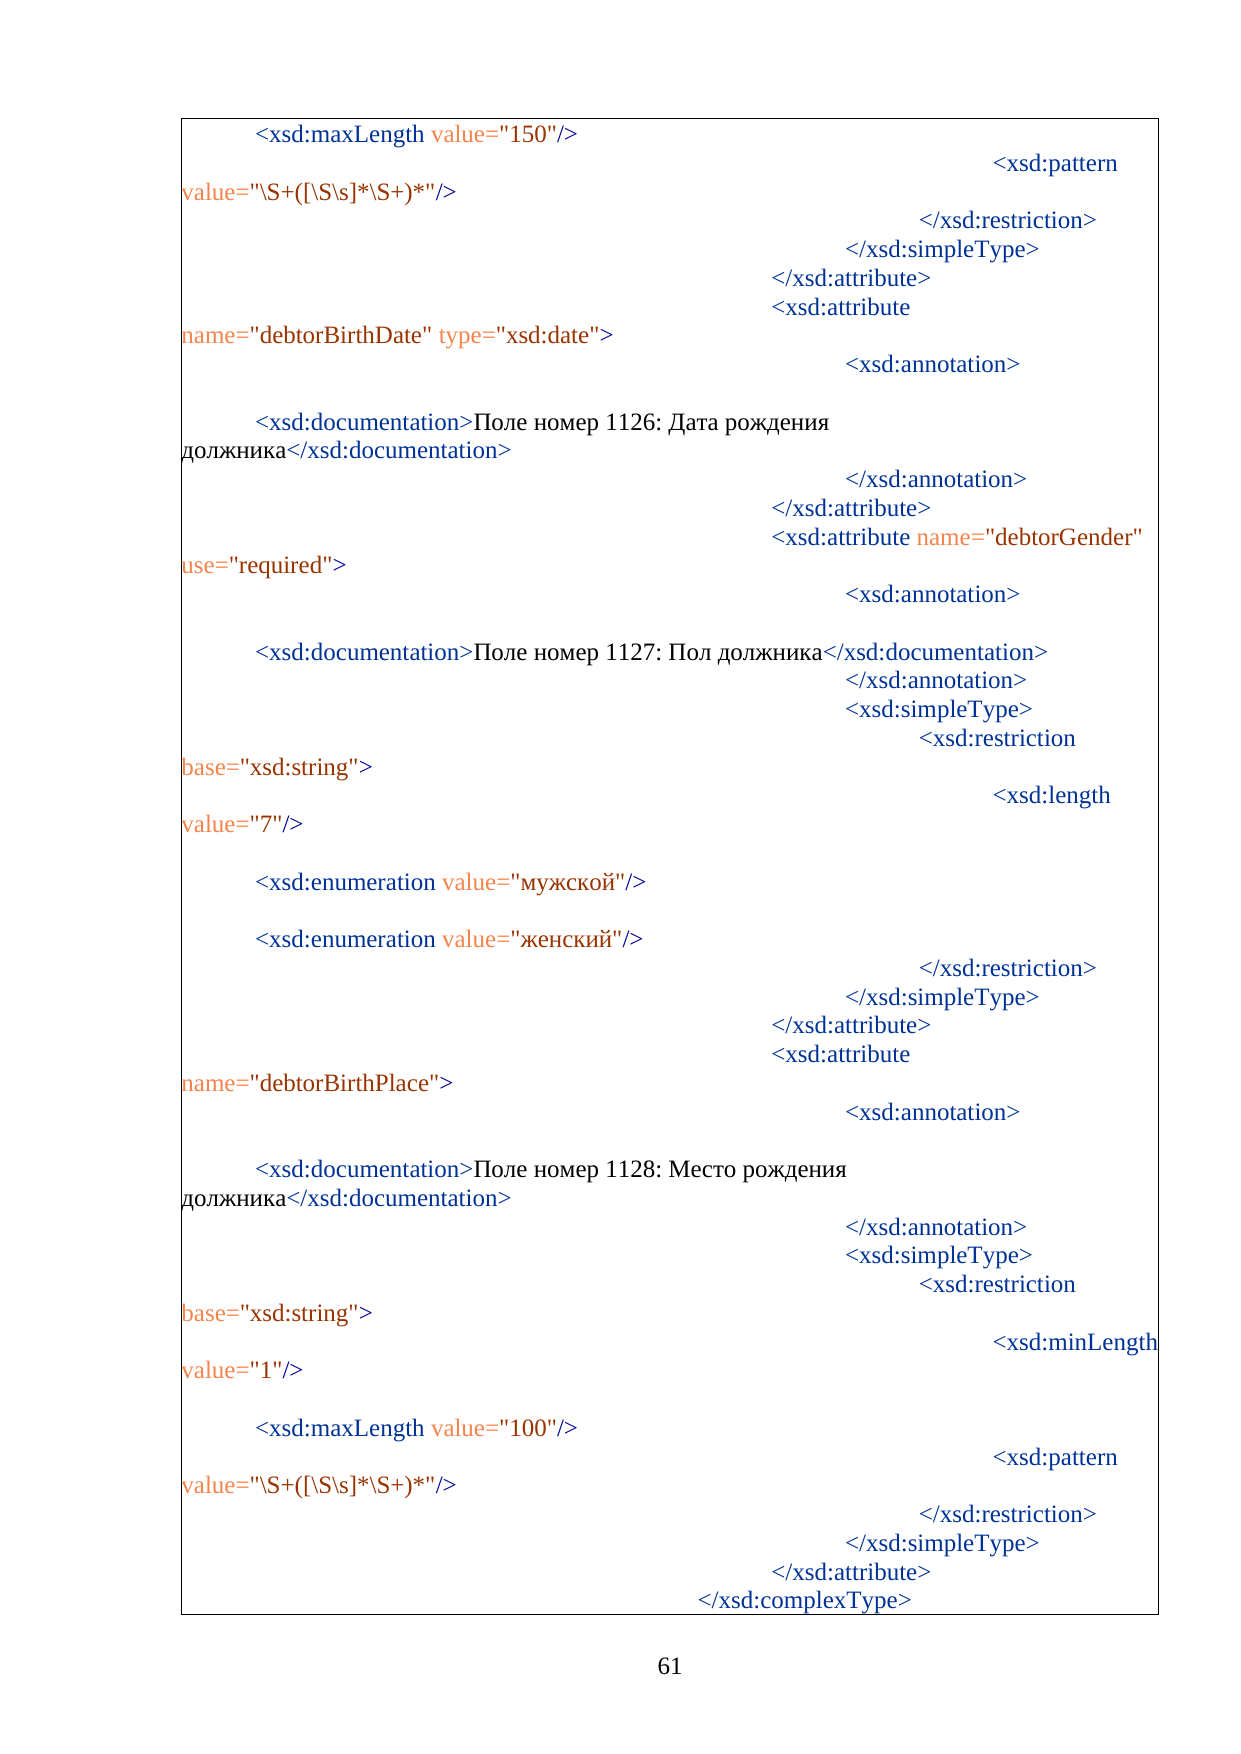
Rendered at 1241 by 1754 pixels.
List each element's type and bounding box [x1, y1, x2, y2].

table_header [182, 119, 1158, 1614]
